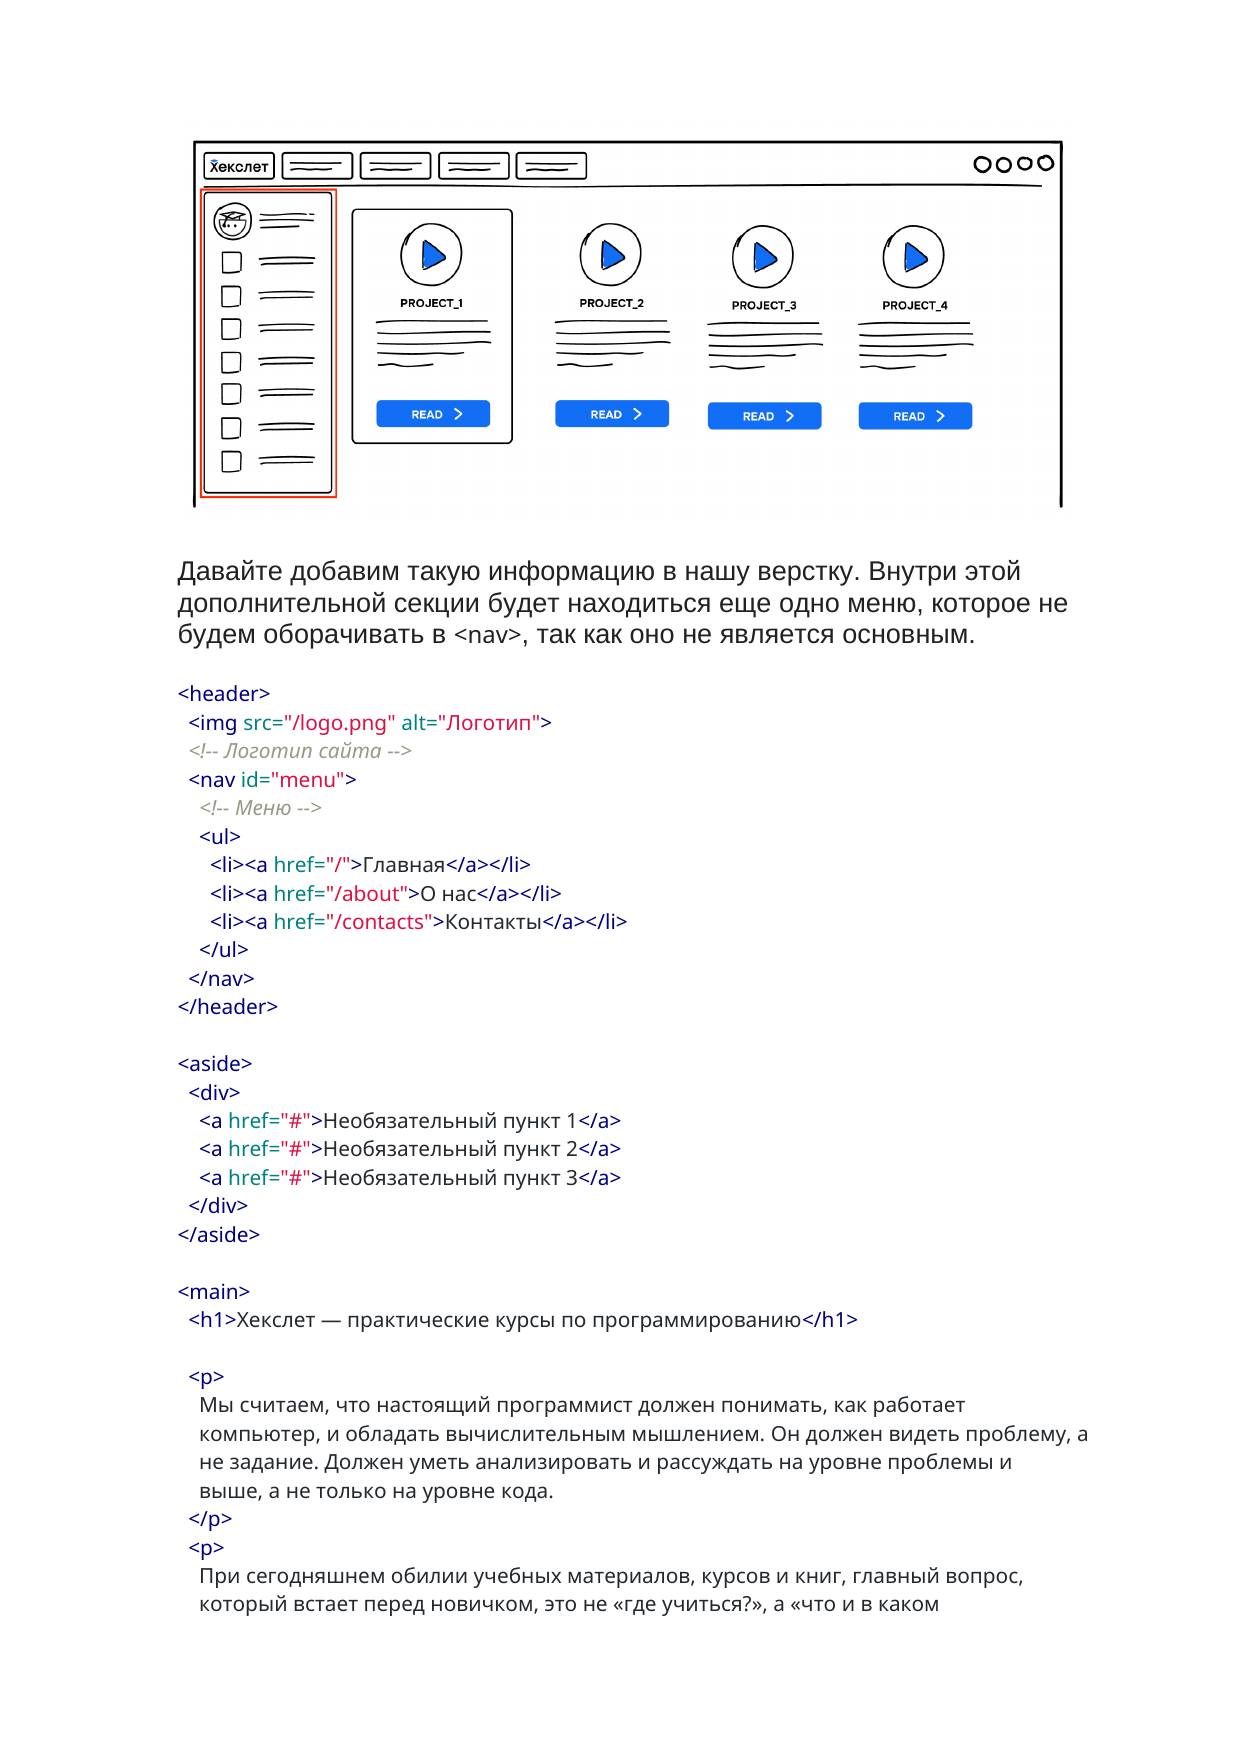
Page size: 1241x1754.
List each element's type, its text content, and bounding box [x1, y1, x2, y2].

text <a href="#">Необязательный пункт 3</a> [177, 1163, 1152, 1191]
text <main> [177, 1277, 1152, 1305]
text Мы считаем, что настоящий программист должен понимать, как работает [177, 1391, 1152, 1419]
text </header> [177, 992, 1152, 1021]
text <ul> [177, 822, 1152, 850]
text <a href="#">Необязательный пункт 2</a> [177, 1134, 1152, 1163]
text <li><a href="/">Главная</a></li> [177, 850, 1152, 879]
text </div> [177, 1191, 1152, 1220]
text При сегодняшнем обилии учебных материалов, курсов и книг, главный вопрос, [177, 1561, 1152, 1589]
text </nav> [177, 964, 1152, 992]
text <!-- Логотип сайта --> [177, 736, 1152, 765]
text <h1>Хекслет — практические курсы по программированию</h1> [177, 1305, 1152, 1334]
text <div> [177, 1078, 1152, 1106]
text <p> [177, 1533, 1152, 1561]
text <header> [177, 679, 1152, 708]
text </ul> [177, 936, 1152, 964]
text выше, а не только на уровне кода. [177, 1476, 1152, 1504]
text <!-- Меню --> [177, 793, 1152, 822]
text <a href="#">Необязательный пункт 1</a> [177, 1106, 1152, 1134]
text <li><a href="/about">О нас</a></li> [177, 879, 1152, 907]
text не задание. Должен уметь анализировать и рассуждать на уровне проблемы и [177, 1447, 1152, 1476]
text Давайте добавим такую информацию в нашу верстку. Внутри этой дополнительной секции будет находиться еще одно меню, которое не будем оборачивать в <nav>, так как оно не является основным. [177, 555, 1152, 650]
picture [177, 118, 1078, 527]
text который встает перед новичком, это не «где учиться?», а «что и в каком [177, 1589, 1152, 1618]
text <img src="/logo.png" alt="Логотип"> [177, 708, 1152, 736]
text компьютер, и обладать вычислительным мышлением. Он должен видеть проблему, а [177, 1419, 1152, 1447]
text <aside> [177, 1049, 1152, 1078]
text <nav id="menu"> [177, 765, 1152, 793]
text <li><a href="/contacts">Контакты</a></li> [177, 907, 1152, 936]
text <p> [177, 1362, 1152, 1391]
text </p> [177, 1504, 1152, 1533]
text </aside> [177, 1220, 1152, 1248]
